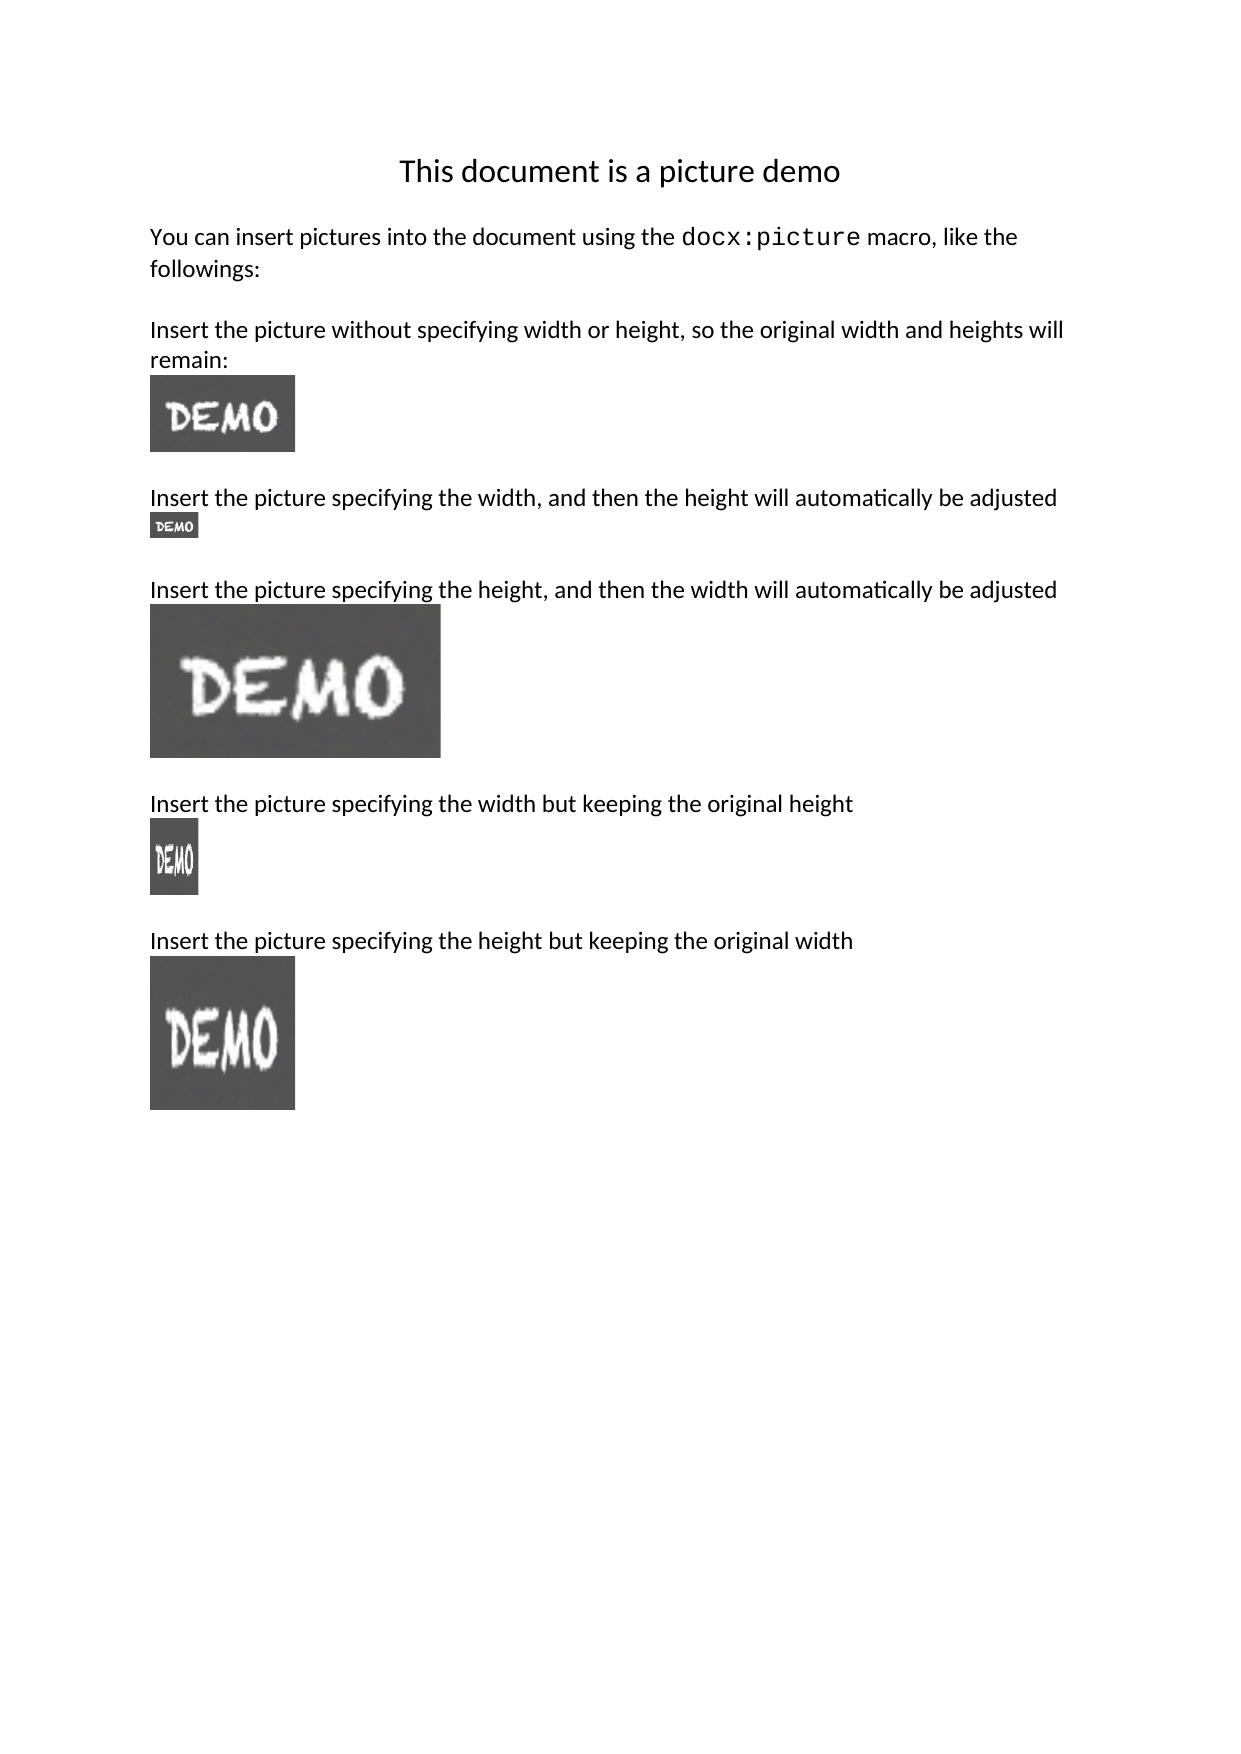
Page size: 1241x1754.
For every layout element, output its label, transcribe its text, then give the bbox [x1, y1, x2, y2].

picture [150, 604, 441, 758]
picture [150, 375, 296, 452]
text You can insert pictures into the document using the docx:picture macro, like the followings: [150, 221, 1090, 283]
picture [150, 512, 199, 538]
picture [150, 818, 199, 895]
text Insert the picture specifying the width, and then the height will automatically be adjusted [150, 482, 1090, 513]
text Insert the picture specifying the height, and then the width will automatically be adjusted [150, 574, 1090, 604]
picture [150, 956, 296, 1110]
text Insert the picture without specifying width or height, so the original width and heights will remain: [150, 314, 1090, 375]
text Insert the picture specifying the width but keeping the original height [150, 788, 1090, 818]
text This document is a picture demo [150, 150, 1090, 191]
text Insert the picture specifying the height but keeping the original width [150, 926, 1090, 956]
